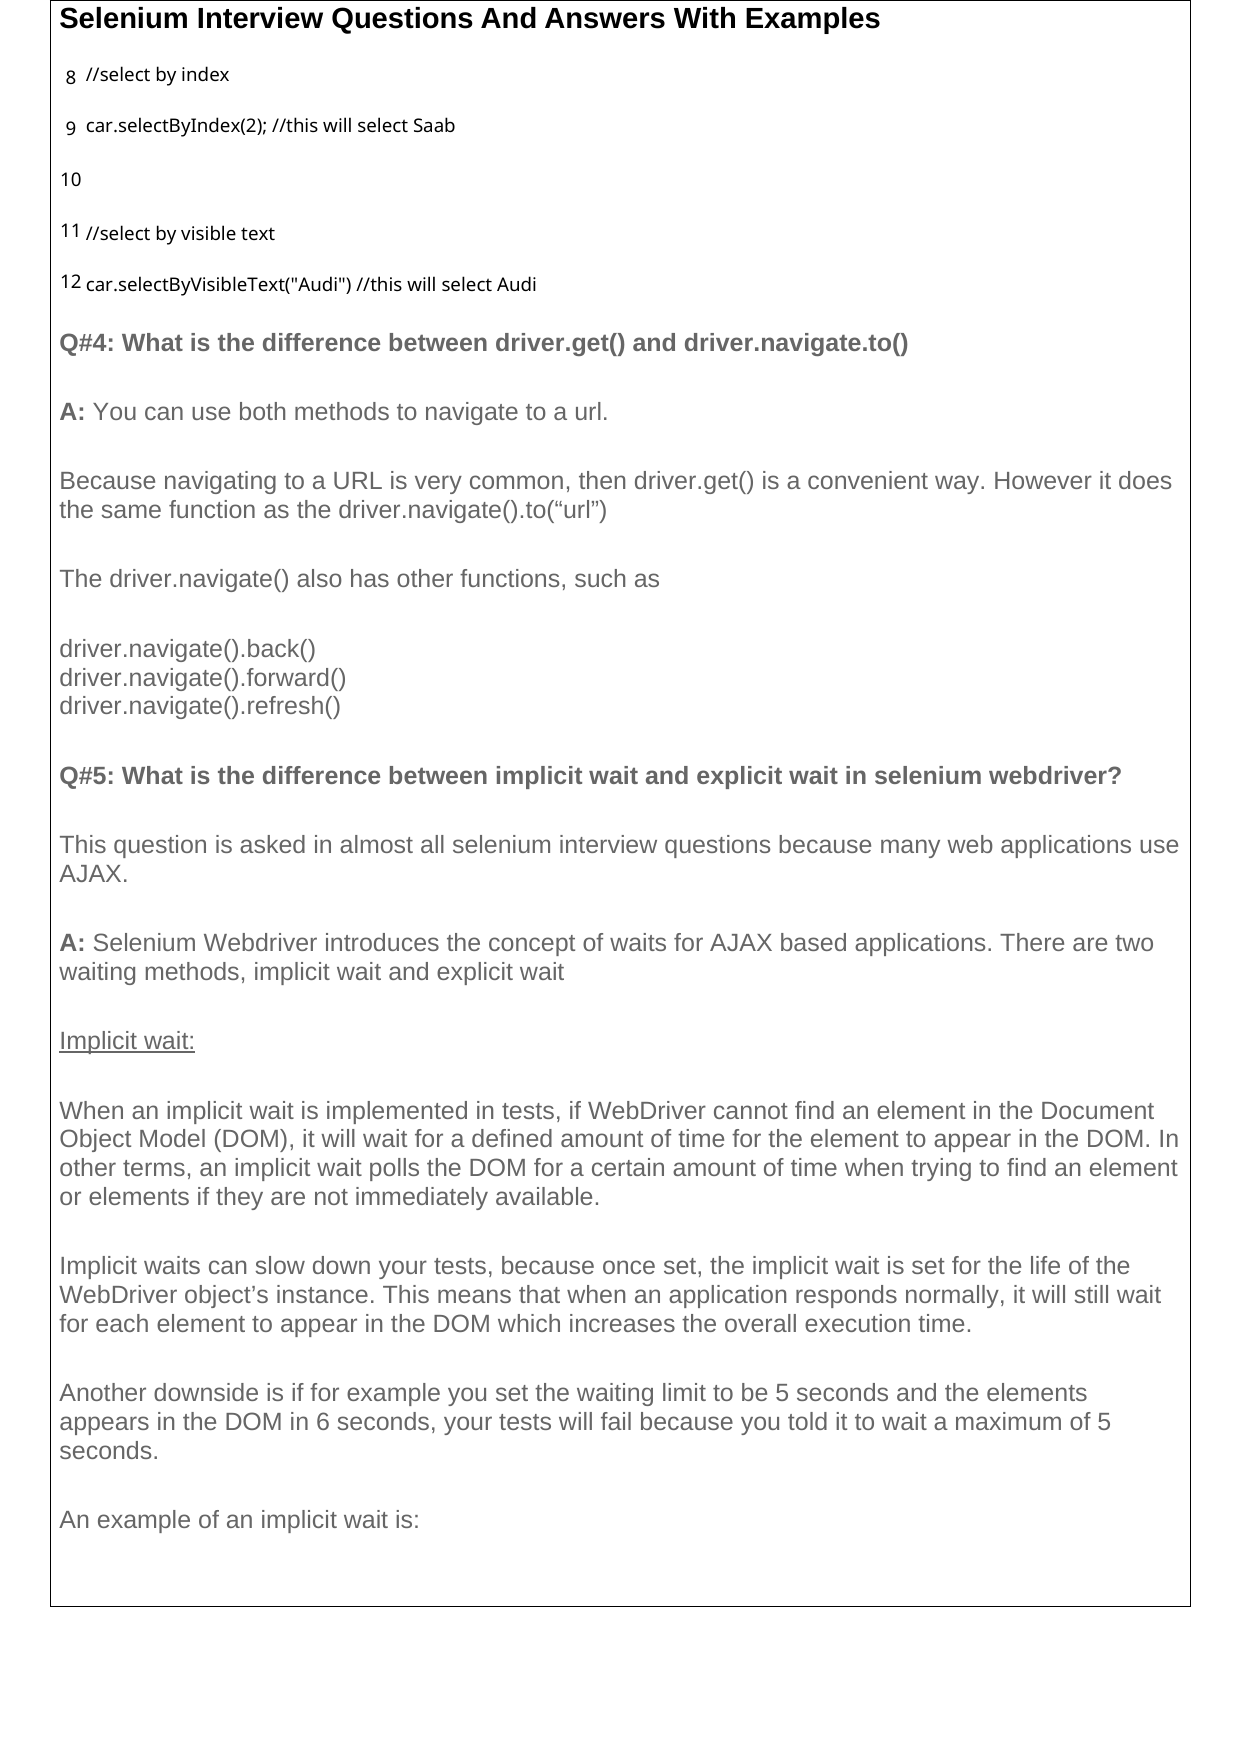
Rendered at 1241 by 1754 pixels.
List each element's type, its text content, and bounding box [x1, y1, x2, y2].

text driver.navigate().back() driver.navigate().forward() driver.navigate().refresh() [59, 634, 1182, 720]
text Q#4: What is the difference between driver.get() and driver.navigate.to() [59, 327, 1182, 356]
text When an implicit wait is implemented in tests, if WebDriver cannot find an element in the Document Object Model (DOM), it will wait for a defined amount of time for the element to appear in the DOM. In other terms, an implicit wait polls the DOM for a certain amount of time when trying to find an element or elements if they are not immediately available. [59, 1096, 1182, 1211]
text Another downside is if for example you set the waiting limit to be 5 seconds and the elements appears in the DOM in 6 seconds, your tests will fail because you told it to wait a maximum of 5 seconds. [59, 1378, 1182, 1464]
text Q#5: What is the difference between implicit wait and explicit wait in selenium webdriver? [59, 761, 1182, 789]
text Implicit wait: [59, 1026, 1182, 1055]
text An example of an implicit wait is: [59, 1505, 1182, 1534]
text A: You can use both methods to navigate to a url. [59, 397, 1182, 426]
text A: Selenium Webdriver introduces the concept of waits for AJAX based applications. There are two waiting methods, implicit wait and explicit wait [59, 928, 1182, 986]
text Because navigating to a URL is very common, then driver.get() is a convenient way. However it does the same function as the driver.navigate().to(“url”) [59, 466, 1182, 524]
text Implicit waits can slow down your tests, because once set, the implicit wait is set for the life of the WebDriver object’s instance. This means that when an application responds normally, it will still wait for each element to appear in the DOM which increases the overall execution time. [59, 1251, 1182, 1337]
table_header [58, 60, 84, 327]
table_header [84, 60, 1136, 327]
text This question is asked in almost all selenium interview questions because many web applications use AJAX. [59, 830, 1182, 887]
text The driver.navigate() also has other functions, such as [59, 564, 1182, 593]
